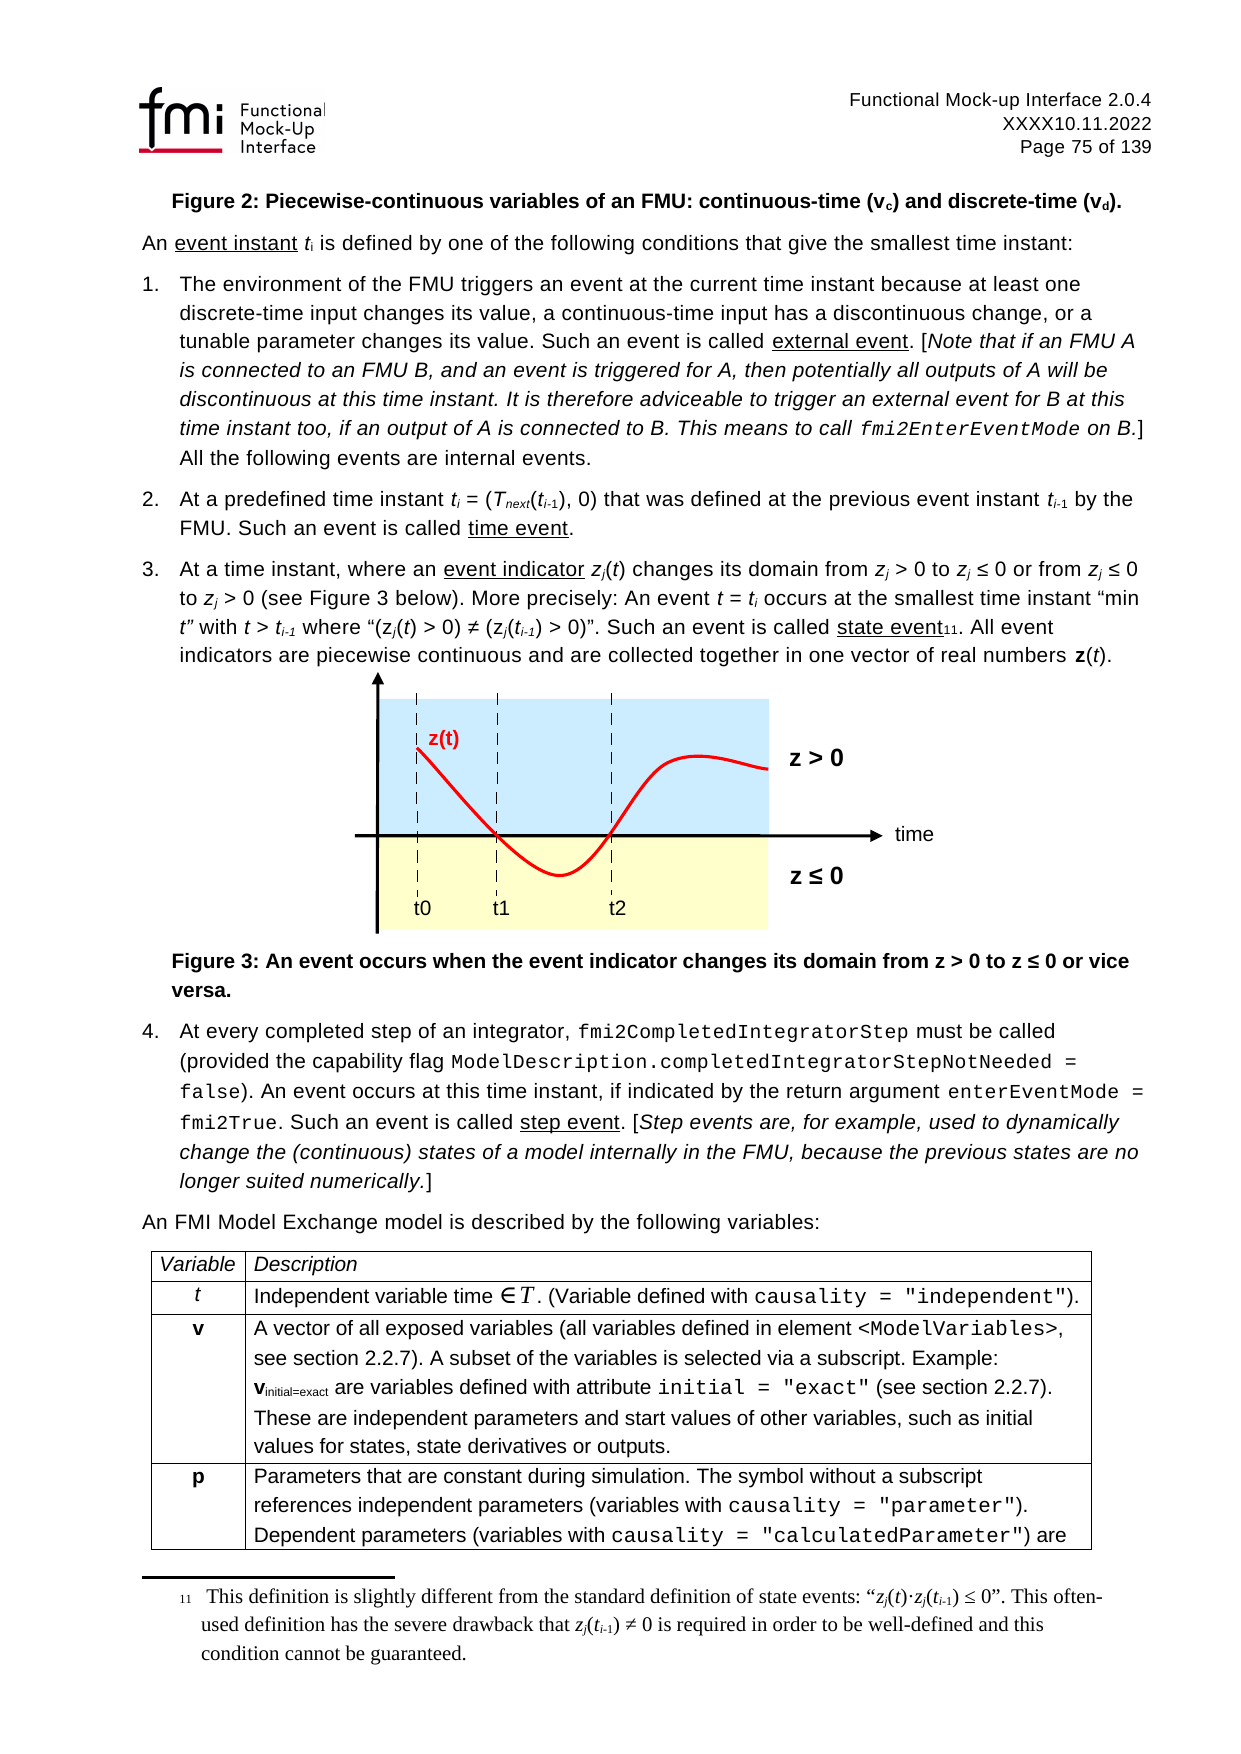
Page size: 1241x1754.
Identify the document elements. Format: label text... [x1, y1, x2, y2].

table_cell A vector of all exposed variables (all variables defined in element <ModelVariables>, see section 2.2.7). A subset of the variables is selected via a subscript. Example: vinitial=exact are variables defined with attribute initial = "exact" (see section 2.2.7). These are independent parameters and start values of other variables, such as initial values for states, state derivatives or outputs. [246, 1315, 1091, 1463]
table_header Description [246, 1252, 1091, 1281]
table_header Variable [152, 1252, 245, 1281]
text An FMI Model Exchange model is described by the following variables: [142, 1210, 1152, 1234]
list The environment of the FMU triggers an event at the current time instant because at least one discrete-time input changes its value, a continuous-time input has a discontinuous change, or a tunable parameter changes its value. Such an event is called external event. [Note that if an FMU A is connected to an FMU B, and an event is triggered for A, then potentially all outputs of A will be discontinuous at this time instant. It is therefore adviceable to trigger an external event for B at this time instant too, if an output of A is connected to B. This means to call fmi2EnterEventMode on B.] All the following events are internal events. [142, 272, 1152, 470]
list At every completed step of an integrator, fmi2CompletedIntegratorStep must be called (provided the capability flag ModelDescription.completedIntegratorStepNotNeeded = false). An event occurs at this time instant, if indicated by the return argument enterEventMode = fmi2True. Such an event is called step event. [Step events are, for example, used to dynamically change the (continuous) states of a model internally in the FMU, because the previous states are no longer suited numerically.] [142, 1019, 1152, 1193]
list At a predefined time instant ti = (Tnext(ti-1), 0) that was defined at the previous event instant ti-1 by the FMU. Such an event is called time event. [142, 487, 1152, 540]
text Figure 3: Piecewise-continuous variables of an FMU: continuous-time (vc) and discrete-time (vd). [171, 189, 1152, 213]
picture [139, 87, 325, 153]
text An event instant ti is defined by one of the following conditions that give the smallest time instant: [142, 230, 1152, 254]
text Figure 4: An event occurs when the event indicator changes its domain from z > 0 to z ≤ 0 or vice versa. [171, 949, 1152, 1001]
list At a time instant, where an event indicator zj(t) changes its domain from zj > 0 to zj ≤ 0 or from zj ≤ 0 to zj > 0 (see below). More precisely: An event t = ti occurs at the smallest time instant “min t” with t > ti-1 where “(zj(t) > 0) ≠ (zj(ti-1) > 0)”. Such an event is called state event. All event indicators are piecewise continuous and are collected together in one vector of real numbers z(t). [142, 557, 1152, 667]
table_cell v [152, 1315, 245, 1463]
table_cell Independent variable time . (Variable defined with causality = "independent"). [246, 1282, 1091, 1314]
table_cell p [152, 1464, 245, 1549]
table_cell t [152, 1282, 245, 1314]
